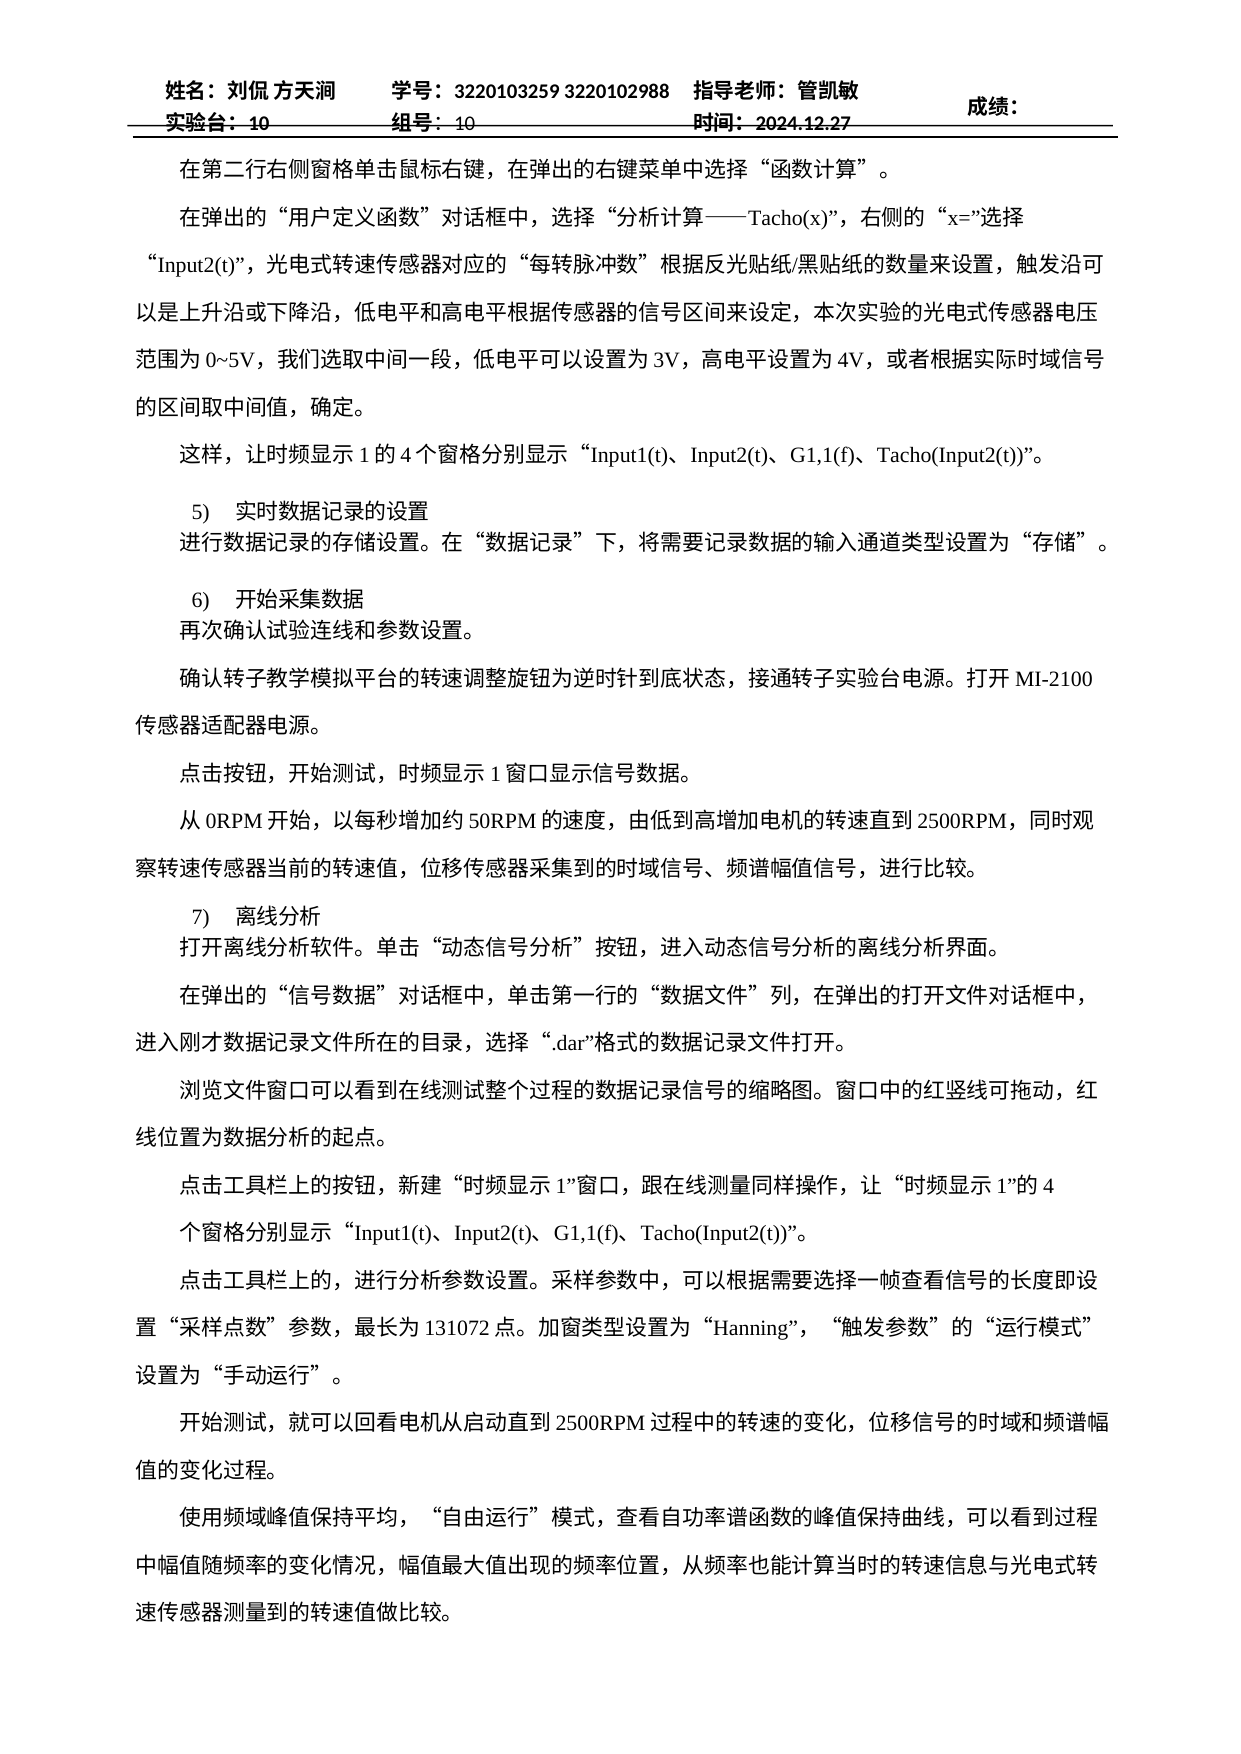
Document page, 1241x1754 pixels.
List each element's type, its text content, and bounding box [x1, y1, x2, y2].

text 使用频域峰值保持平均，“自由运行”模式，查看自功率谱函数的峰值保持曲线，可以看到过程中幅值随频率的变化情况，幅值最大值出现的频率位置，从频率也能计算当时的转速信息与光电式转速传感器测量到的转速值做比较。 [135, 1500, 1115, 1627]
text 进行数据记录的存储设置。在“数据记录”下，将需要记录数据的输入通道类型设置为“存储”。 [135, 525, 1115, 557]
text 打开离线分析软件。单击“动态信号分析”按钮，进入动态信号分析的离线分析界面。 [135, 930, 1115, 962]
text 在弹出的“用户定义函数”对话框中，选择“分析计算——Tacho(x)”，右侧的“x=”选择“Input2(t)”，光电式转速传感器对应的“每转脉冲数”根据反光贴纸/黑贴纸的数量来设置，触发沿可以是上升沿或下降沿，低电平和高电平根据传感器的信号区间来设定，本次实验的光电式传感器电压范围为0~5V，我们选取中间一段，低电平可以设置为3V，高电平设置为4V，或者根据实际时域信号的区间取中间值，确定。 [135, 199, 1115, 421]
list 实时数据记录的设置 [191, 494, 1115, 525]
text 确认转子教学模拟平台的转速调整旋钮为逆时针到底状态，接通转子实验台电源。打开MI-2100传感器适配器电源。 [135, 661, 1115, 740]
text 点击工具栏上的按钮，新建“时频显示1”窗口，跟在线测量同样操作，让“时频显示1”的4 [135, 1168, 1115, 1199]
text 在第二行右侧窗格单击鼠标右键，在弹出的右键菜单中选择“函数计算”。 [135, 152, 1115, 184]
text 在弹出的“信号数据”对话框中，单击第一行的“数据文件”列，在弹出的打开文件对话框中，进入刚才数据记录文件所在的目录，选择“.dar”格式的数据记录文件打开。 [135, 978, 1115, 1057]
text 从0RPM开始，以每秒增加约50RPM的速度，由低到高增加电机的转速直到2500RPM，同时观察转速传感器当前的转速值，位移传感器采集到的时域信号、频谱幅值信号，进行比较。 [135, 803, 1115, 883]
text 点击工具栏上的，进行分析参数设置。采样参数中，可以根据需要选择一帧查看信号的长度即设置“采样点数”参数，最长为131072点。加窗类型设置为“Hanning”，“触发参数”的“运行模式”设置为“手动运行”。 [135, 1263, 1115, 1389]
text 点击按钮，开始测试，时频显示1窗口显示信号数据。 [135, 756, 1115, 788]
list 离线分析 [191, 899, 1115, 930]
text 浏览文件窗口可以看到在线测试整个过程的数据记录信号的缩略图。窗口中的红竖线可拖动，红线位置为数据分析的起点。 [135, 1073, 1115, 1152]
list 开始采集数据 [191, 582, 1115, 613]
text 个窗格分别显示“Input1(t)、Input2(t)、G1,1(f)、Tacho(Input2(t))”。 [135, 1215, 1115, 1247]
text 开始测试，就可以回看电机从启动直到2500RPM过程中的转速的变化，位移信号的时域和频谱幅值的变化过程。 [135, 1405, 1115, 1484]
text 再次确认试验连线和参数设置。 [135, 613, 1115, 645]
text 这样，让时频显示1的4个窗格分别显示“Input1(t)、Input2(t)、G1,1(f)、Tacho(Input2(t))”。 [135, 437, 1115, 469]
